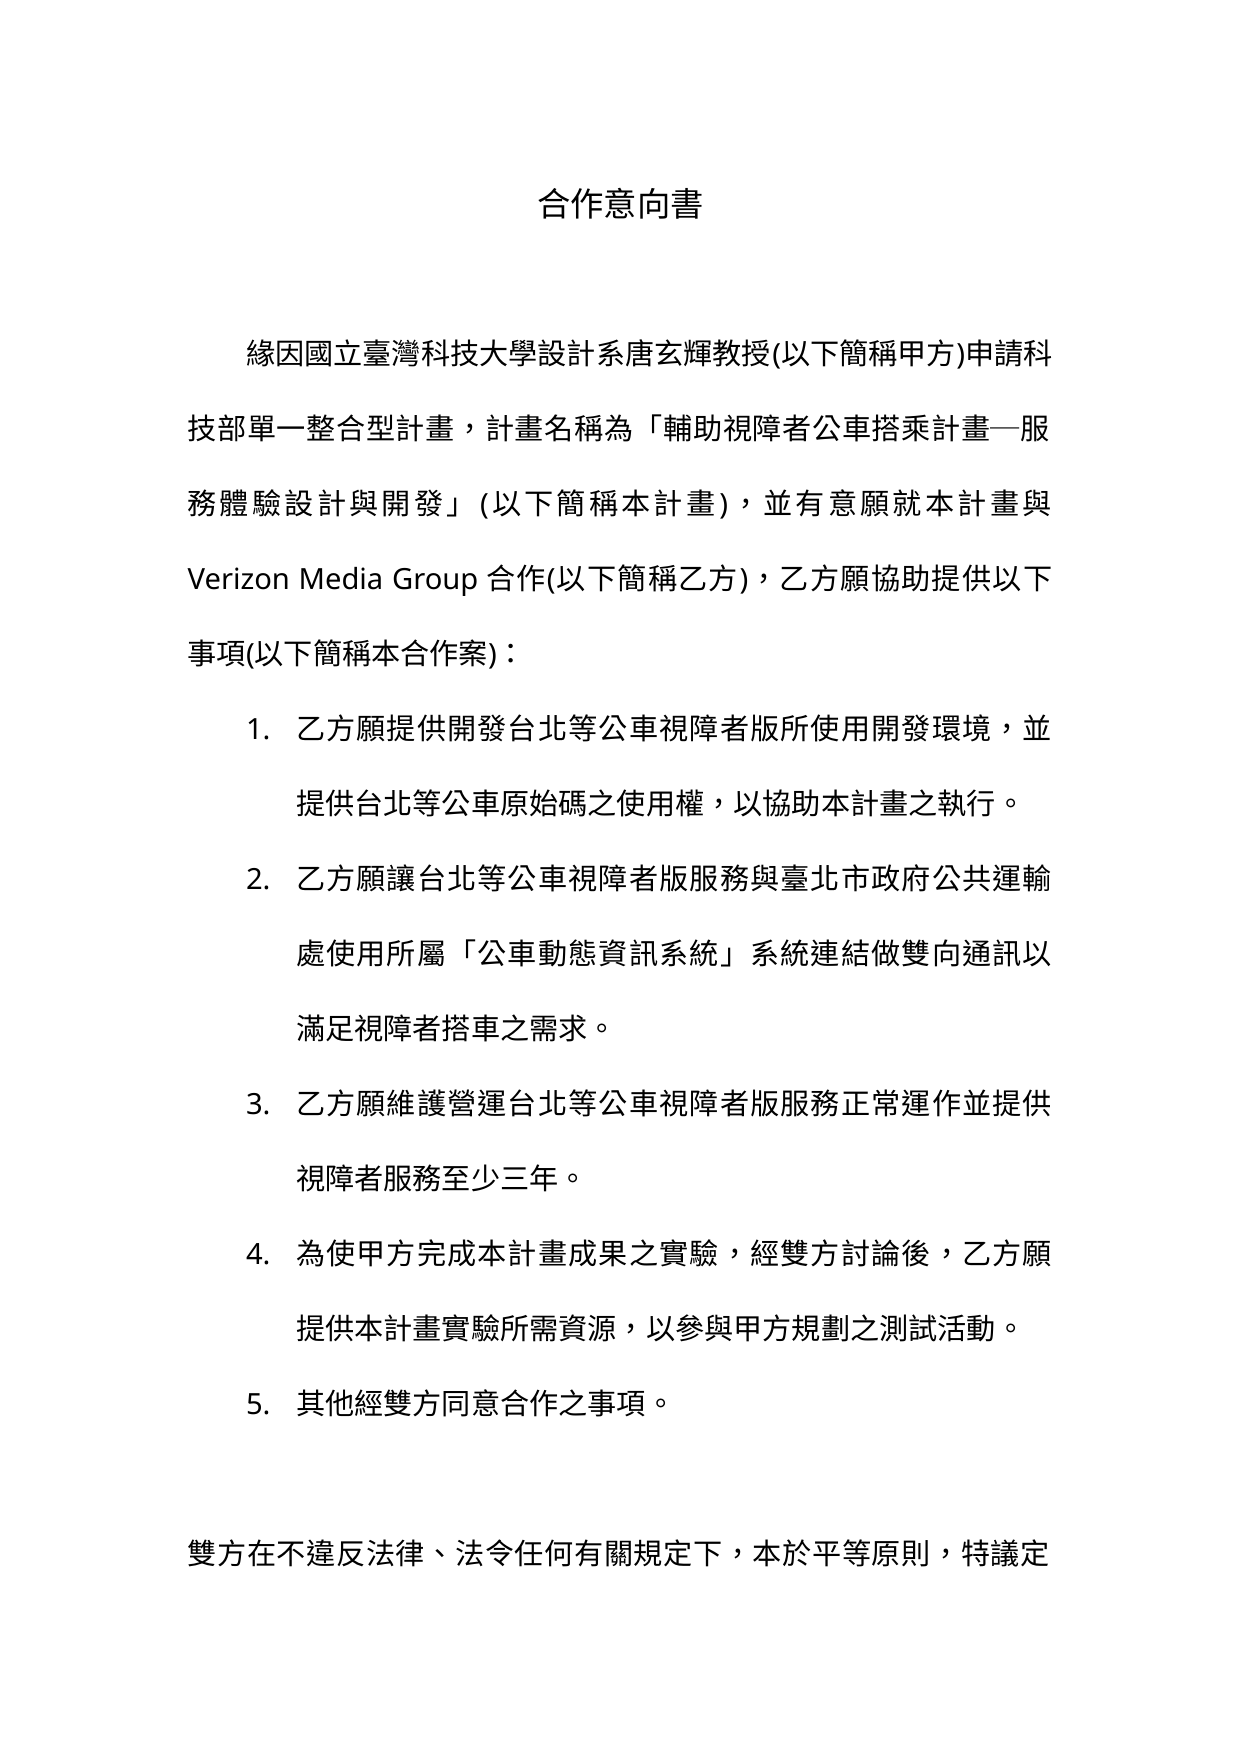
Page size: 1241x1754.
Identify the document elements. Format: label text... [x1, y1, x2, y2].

list 乙方願維護營運台北等公車視障者版服務正常運作並提供視障者服務至少三年。 [246, 1064, 1053, 1214]
text 緣因國立臺灣科技大學設計系唐玄輝教授(以下簡稱甲方)申請科技部單一整合型計畫，計畫名稱為「輔助視障者公車搭乘計畫─服務體驗設計與開發」(以下簡稱本計畫)，並有意願就本計畫與Verizon Media Group合作(以下簡稱乙方)，乙方願協助提供以下事項(以下簡稱本合作案)： [187, 314, 1053, 689]
list 乙方願讓台北等公車視障者版服務與臺北市政府公共運輸處使用所屬「公車動態資訊系統」系統連結做雙向通訊以滿足視障者搭車之需求。 [246, 839, 1053, 1064]
text 合作意向書 [187, 164, 1053, 239]
list 為使甲方完成本計畫成果之實驗，經雙方討論後，乙方願提供本計畫實驗所需資源，以參與甲方規劃之測試活動。 [246, 1214, 1053, 1364]
list 其他經雙方同意合作之事項。 [246, 1364, 1053, 1439]
list 乙方願提供開發台北等公車視障者版所使用開發環境，並提供台北等公車原始碼之使用權，以協助本計畫之執行。 [246, 689, 1053, 839]
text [187, 1514, 1053, 1589]
